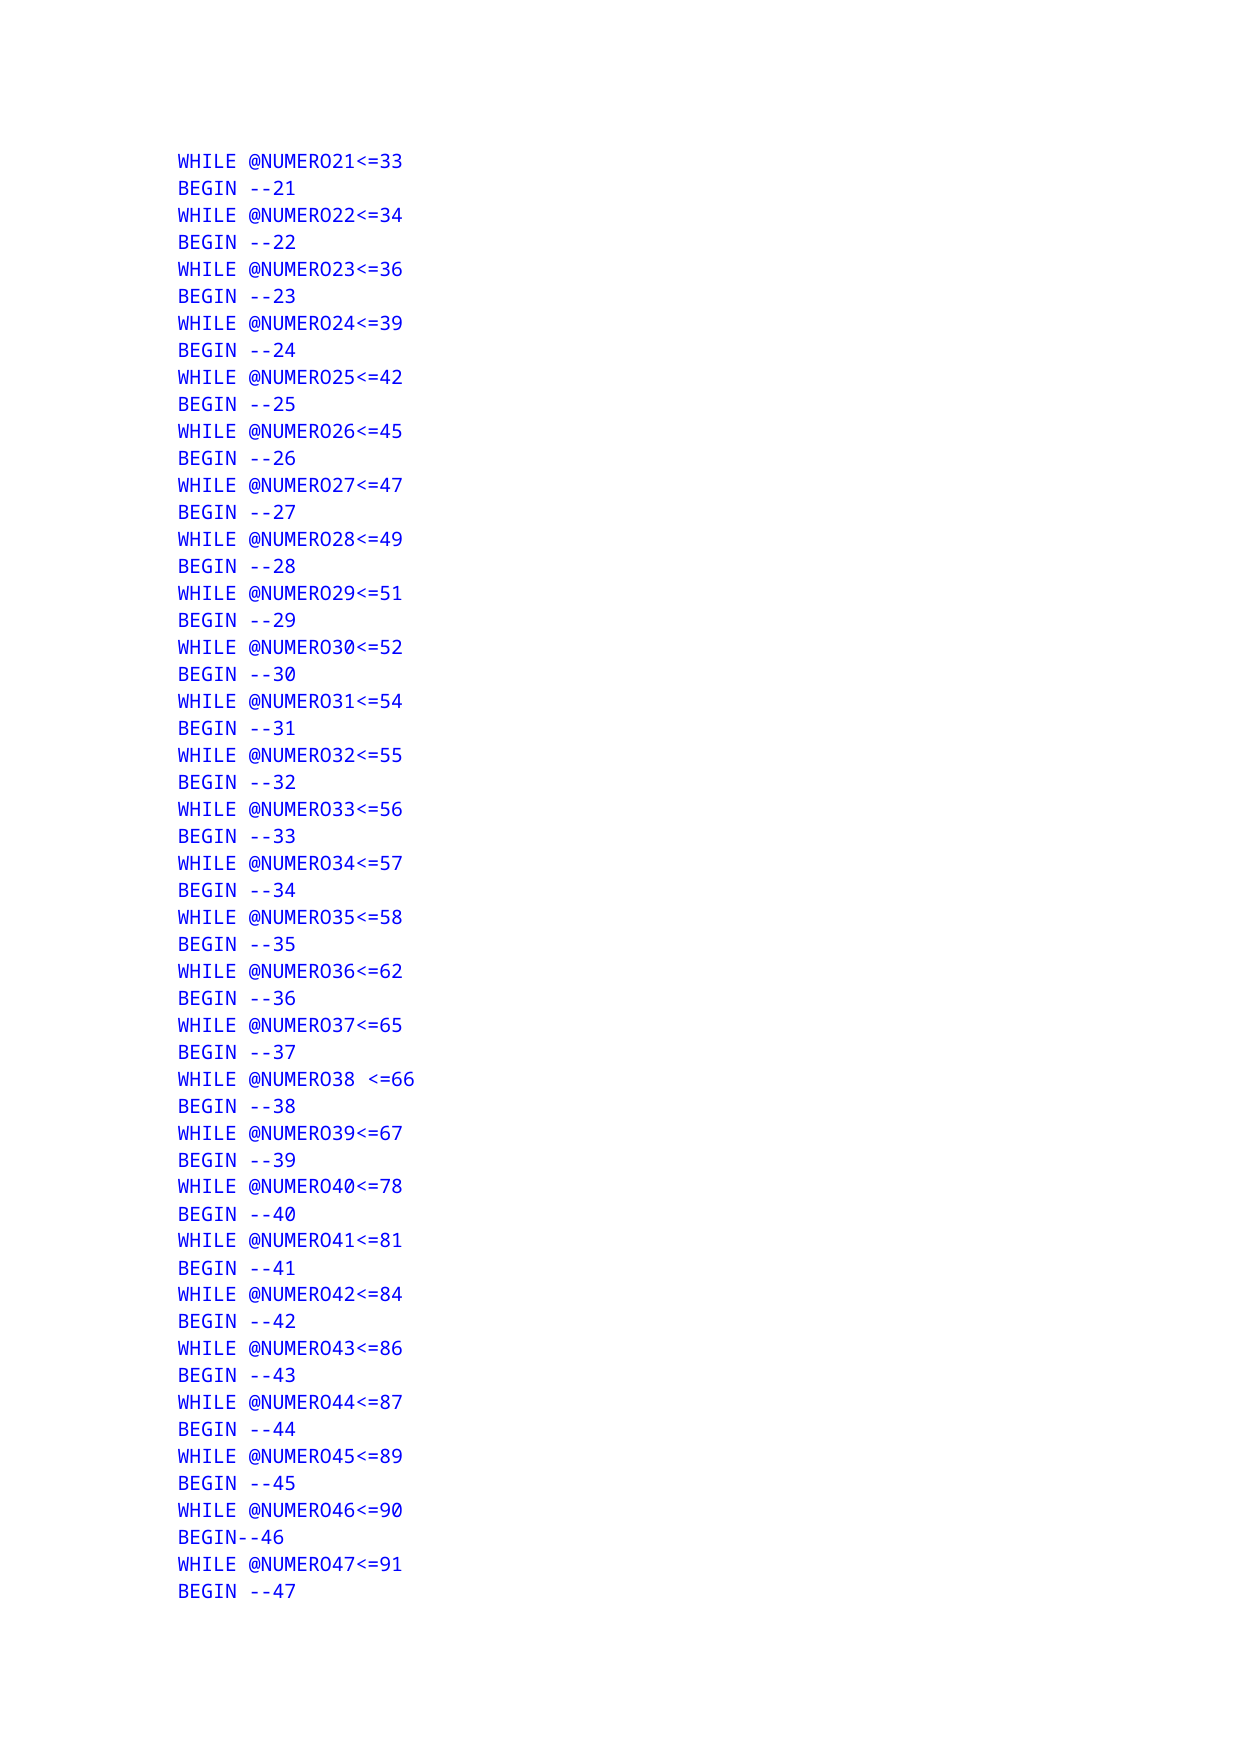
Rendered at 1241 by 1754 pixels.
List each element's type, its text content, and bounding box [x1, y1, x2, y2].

text BEGIN --43 [177, 1362, 1063, 1389]
text BEGIN --24 [177, 336, 1063, 363]
text WHILE @NUMERO23<=36 [177, 256, 1063, 282]
text WHILE @NUMERO31<=54 [177, 687, 1063, 714]
text WHILE @NUMERO29<=51 [177, 579, 1063, 606]
text WHILE @NUMERO43<=86 [177, 1335, 1063, 1362]
text BEGIN --32 [177, 768, 1063, 795]
text WHILE @NUMERO35<=58 [177, 903, 1063, 930]
text BEGIN--46 [177, 1523, 1063, 1551]
text BEGIN --28 [177, 552, 1063, 579]
text WHILE @NUMERO41<=81 [177, 1227, 1063, 1254]
text BEGIN --33 [177, 822, 1063, 849]
text BEGIN --45 [177, 1469, 1063, 1497]
text BEGIN --30 [177, 660, 1063, 687]
text WHILE @NUMERO25<=42 [177, 363, 1063, 390]
text WHILE @NUMERO24<=39 [177, 309, 1063, 336]
text BEGIN --29 [177, 606, 1063, 633]
text WHILE @NUMERO33<=56 [177, 795, 1063, 822]
text WHILE @NUMERO42<=84 [177, 1281, 1063, 1308]
text BEGIN --35 [177, 930, 1063, 957]
text BEGIN --21 [177, 174, 1063, 202]
text WHILE @NUMERO30<=52 [177, 633, 1063, 660]
text BEGIN --47 [177, 1577, 1063, 1604]
text BEGIN --44 [177, 1416, 1063, 1443]
text BEGIN --40 [177, 1200, 1063, 1227]
text WHILE @NUMERO38 <=66 [177, 1065, 1063, 1092]
text WHILE @NUMERO21<=33 [177, 148, 1063, 174]
text WHILE @NUMERO22<=34 [177, 202, 1063, 228]
text BEGIN --22 [177, 228, 1063, 256]
text BEGIN --23 [177, 282, 1063, 309]
text BEGIN --26 [177, 444, 1063, 471]
text BEGIN --38 [177, 1092, 1063, 1119]
text WHILE @NUMERO47<=91 [177, 1551, 1063, 1577]
text WHILE @NUMERO32<=55 [177, 741, 1063, 768]
text BEGIN --36 [177, 984, 1063, 1011]
text BEGIN --27 [177, 498, 1063, 525]
text WHILE @NUMERO44<=87 [177, 1389, 1063, 1416]
text BEGIN --31 [177, 714, 1063, 741]
text BEGIN --37 [177, 1038, 1063, 1065]
text WHILE @NUMERO27<=47 [177, 471, 1063, 498]
text BEGIN --39 [177, 1146, 1063, 1173]
text WHILE @NUMERO26<=45 [177, 417, 1063, 444]
text WHILE @NUMERO28<=49 [177, 525, 1063, 552]
text WHILE @NUMERO46<=90 [177, 1497, 1063, 1523]
text WHILE @NUMERO36<=62 [177, 957, 1063, 984]
text BEGIN --42 [177, 1308, 1063, 1335]
text WHILE @NUMERO39<=67 [177, 1119, 1063, 1146]
text WHILE @NUMERO34<=57 [177, 849, 1063, 876]
text WHILE @NUMERO40<=78 [177, 1173, 1063, 1200]
text BEGIN --25 [177, 390, 1063, 417]
text WHILE @NUMERO37<=65 [177, 1011, 1063, 1038]
text BEGIN --34 [177, 876, 1063, 903]
text BEGIN --41 [177, 1254, 1063, 1281]
text WHILE @NUMERO45<=89 [177, 1443, 1063, 1469]
